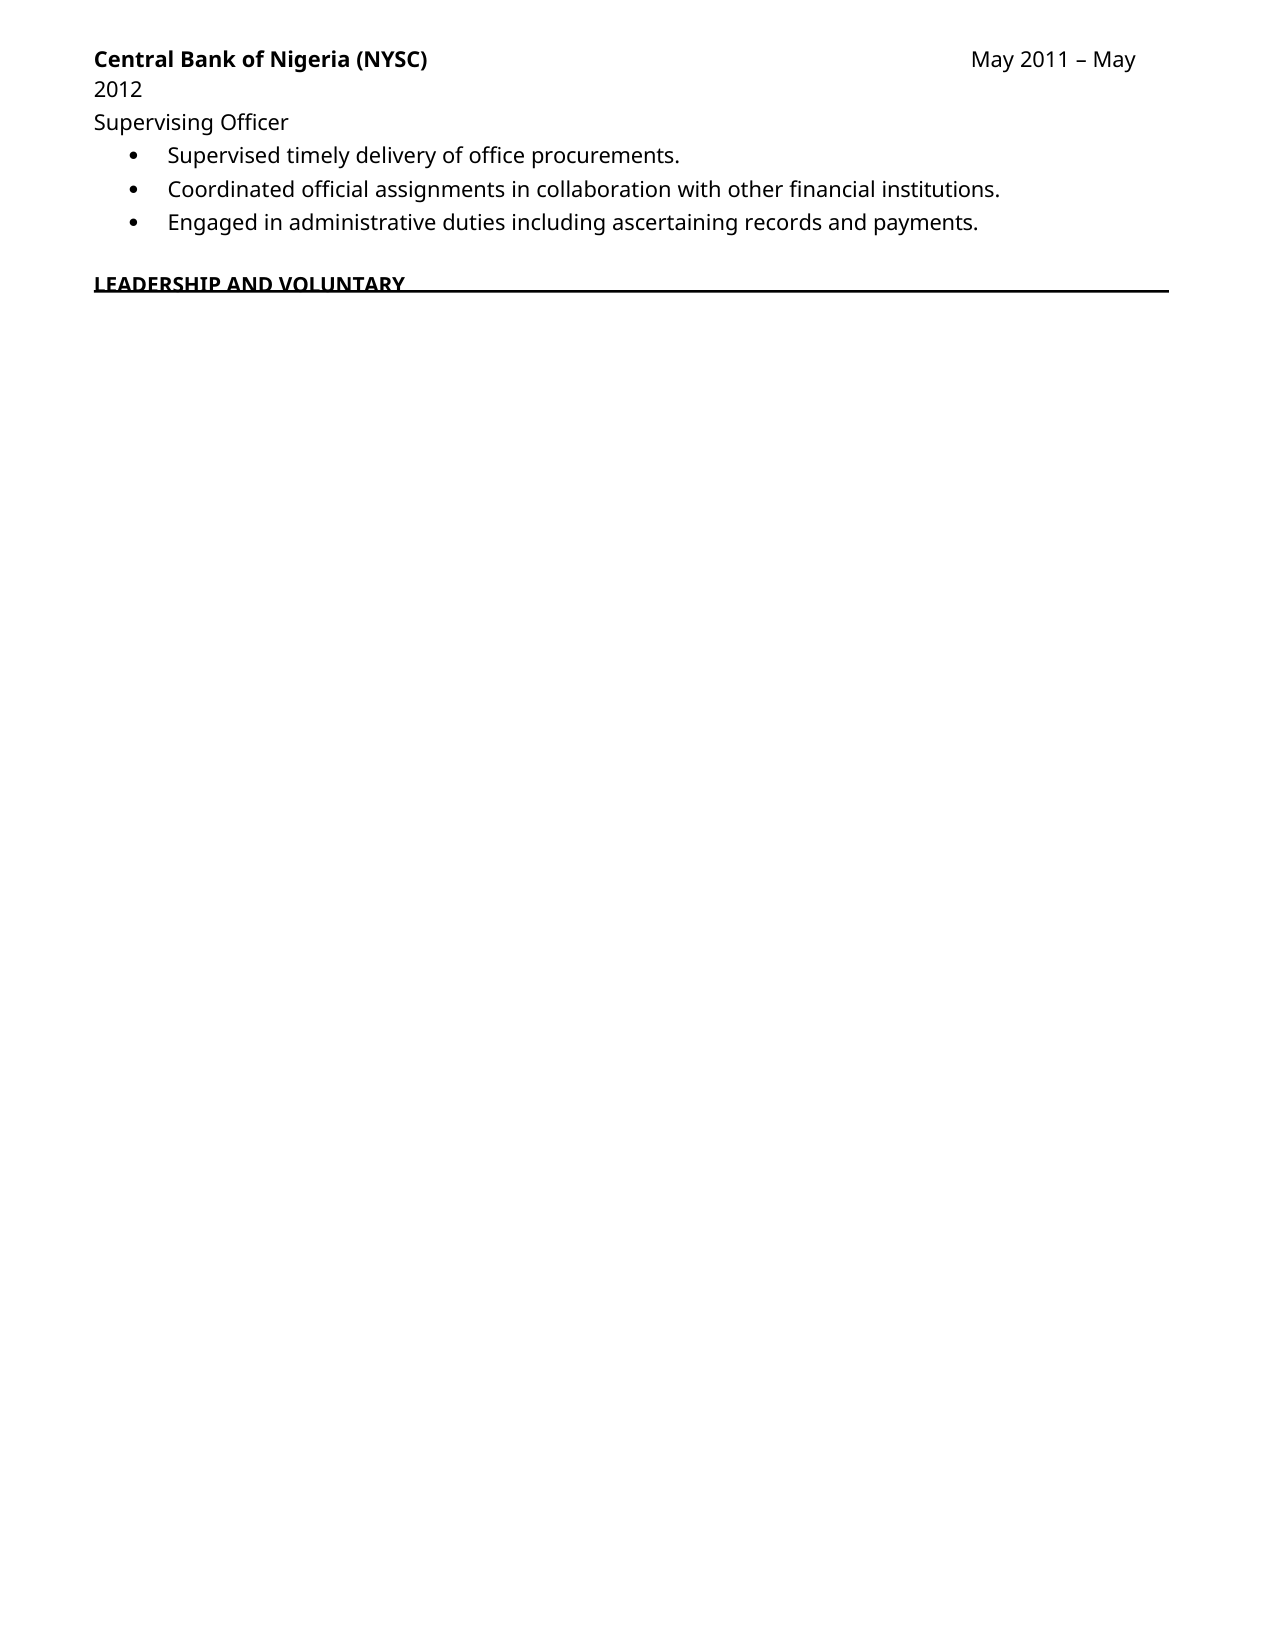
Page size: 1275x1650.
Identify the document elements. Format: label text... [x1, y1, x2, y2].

list Coordinated official assignments in collaboration with other financial institutions. [129, 174, 1183, 203]
list Supervised timely delivery of office procurements. [129, 140, 1183, 170]
text Supervising Officer [94, 107, 1183, 137]
text LEADERSHIP AND VOLUNTARY [94, 270, 1183, 298]
list Engaged in administrative duties including ascertaining records and payments. [129, 207, 1183, 237]
text Central Bank of Nigeria (NYSC) May 2011 – May 2012 [94, 44, 1183, 103]
